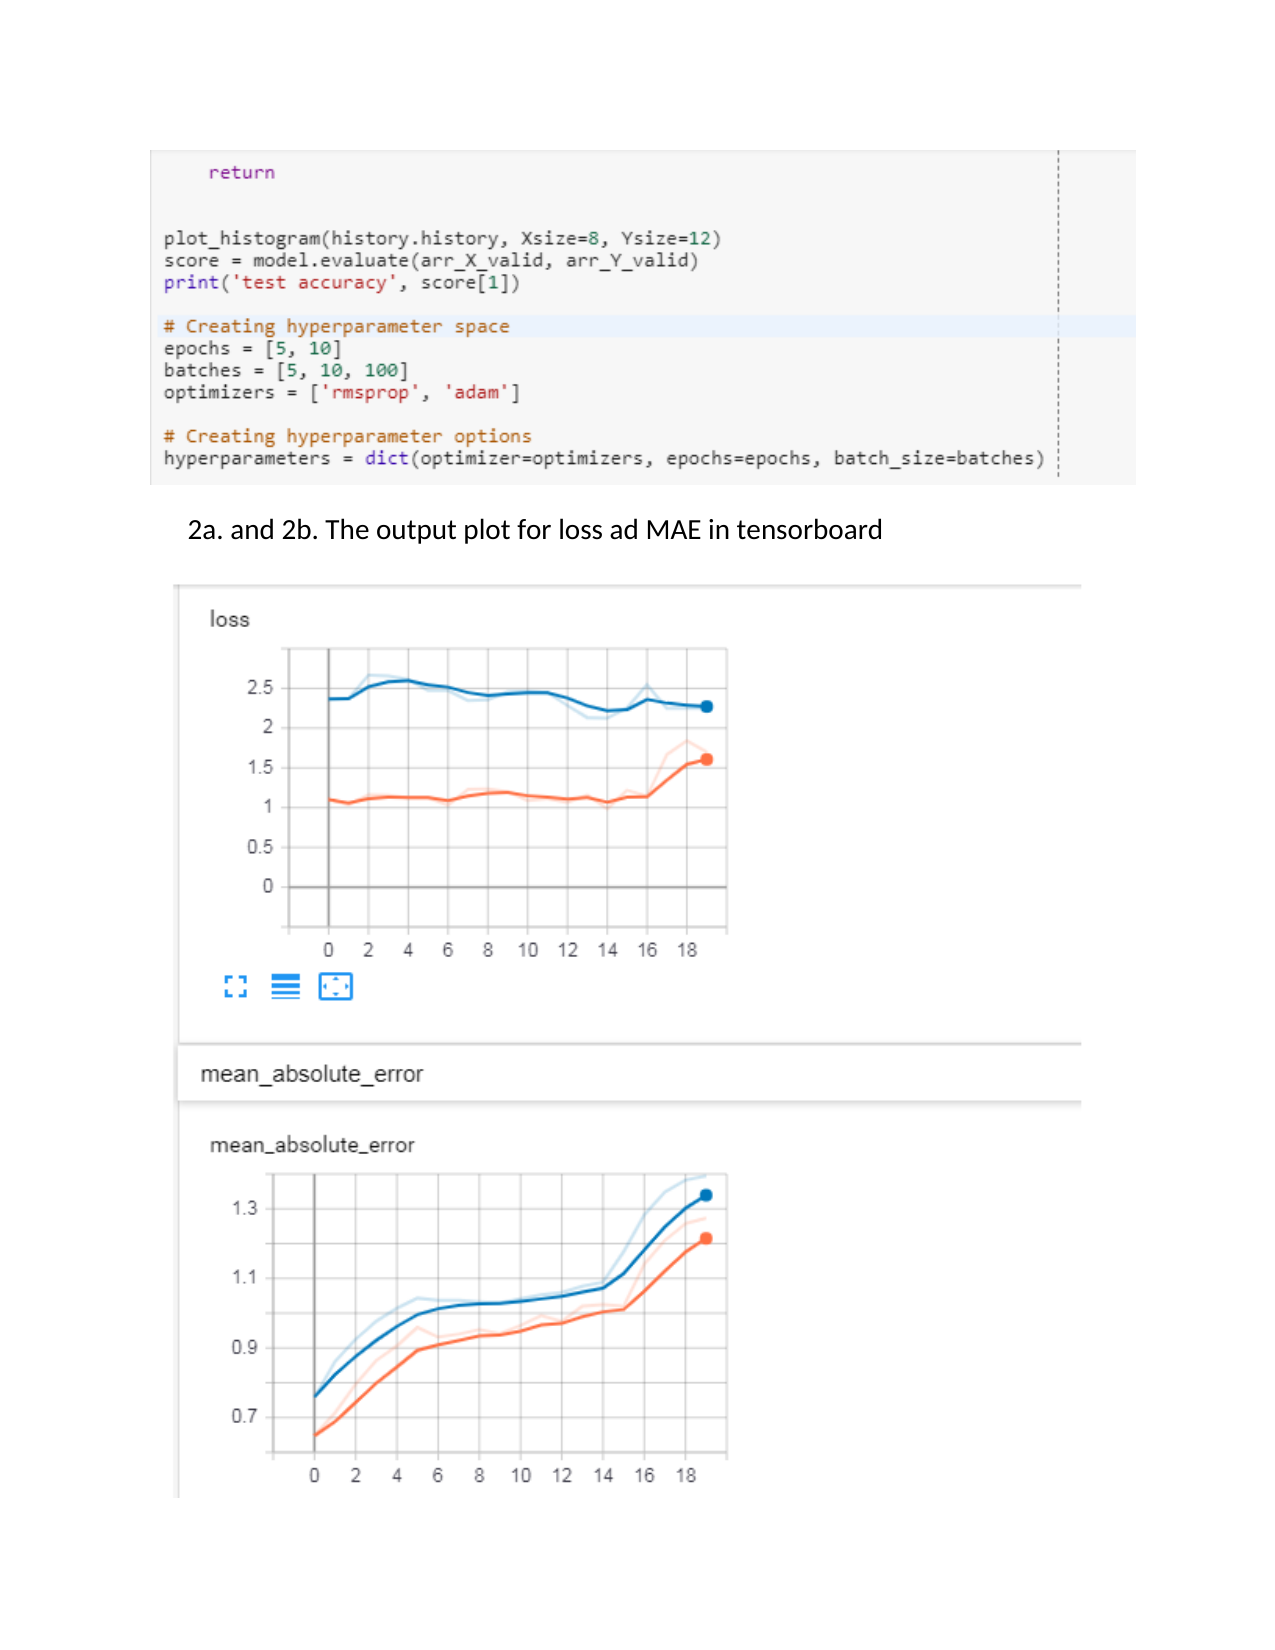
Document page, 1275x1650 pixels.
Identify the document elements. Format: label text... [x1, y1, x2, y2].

text 2a. and 2b. The output plot for loss ad MAE in tensorboard [187, 511, 1125, 547]
picture [150, 566, 1082, 1498]
picture [150, 150, 1136, 485]
